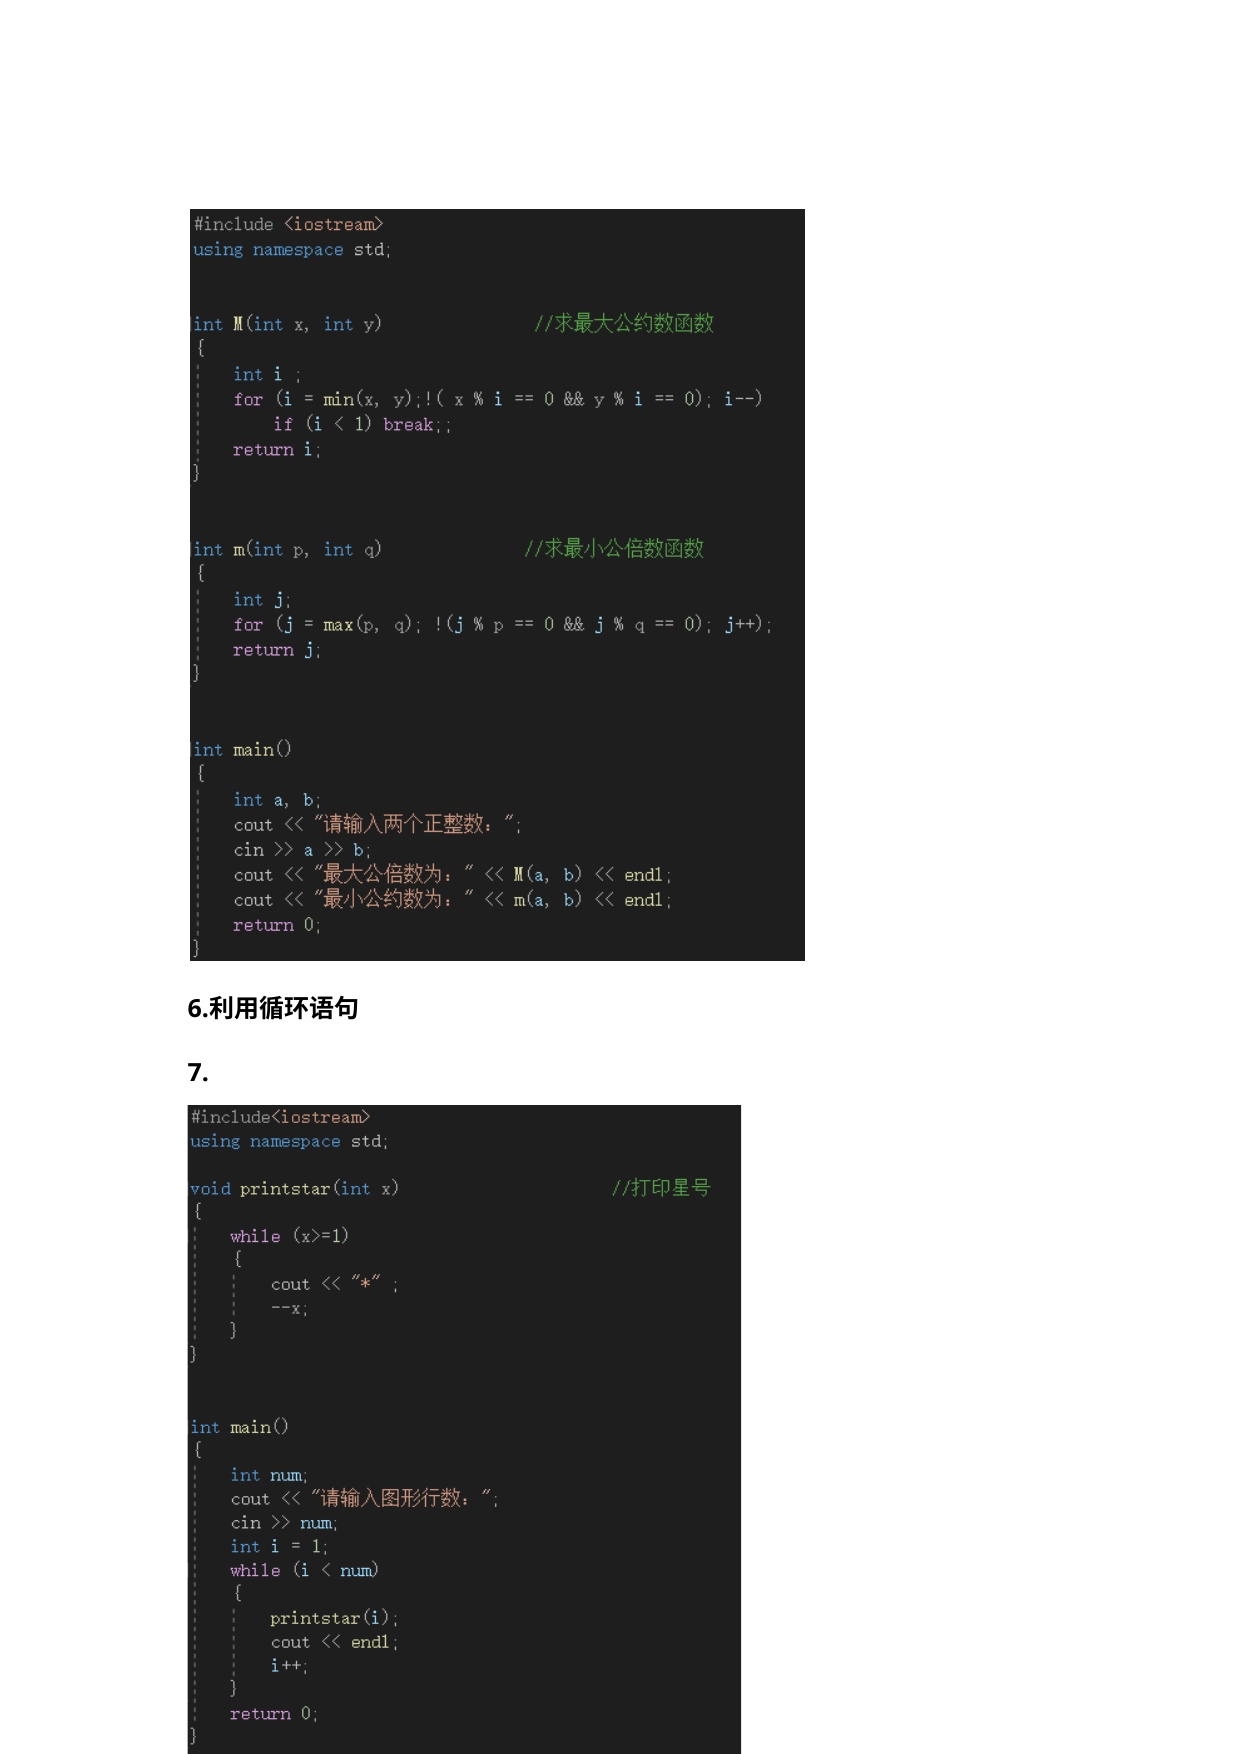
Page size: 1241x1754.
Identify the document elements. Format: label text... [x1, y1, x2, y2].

text 7. [187, 1039, 1053, 1104]
picture [187, 1105, 742, 1754]
picture [190, 209, 805, 961]
